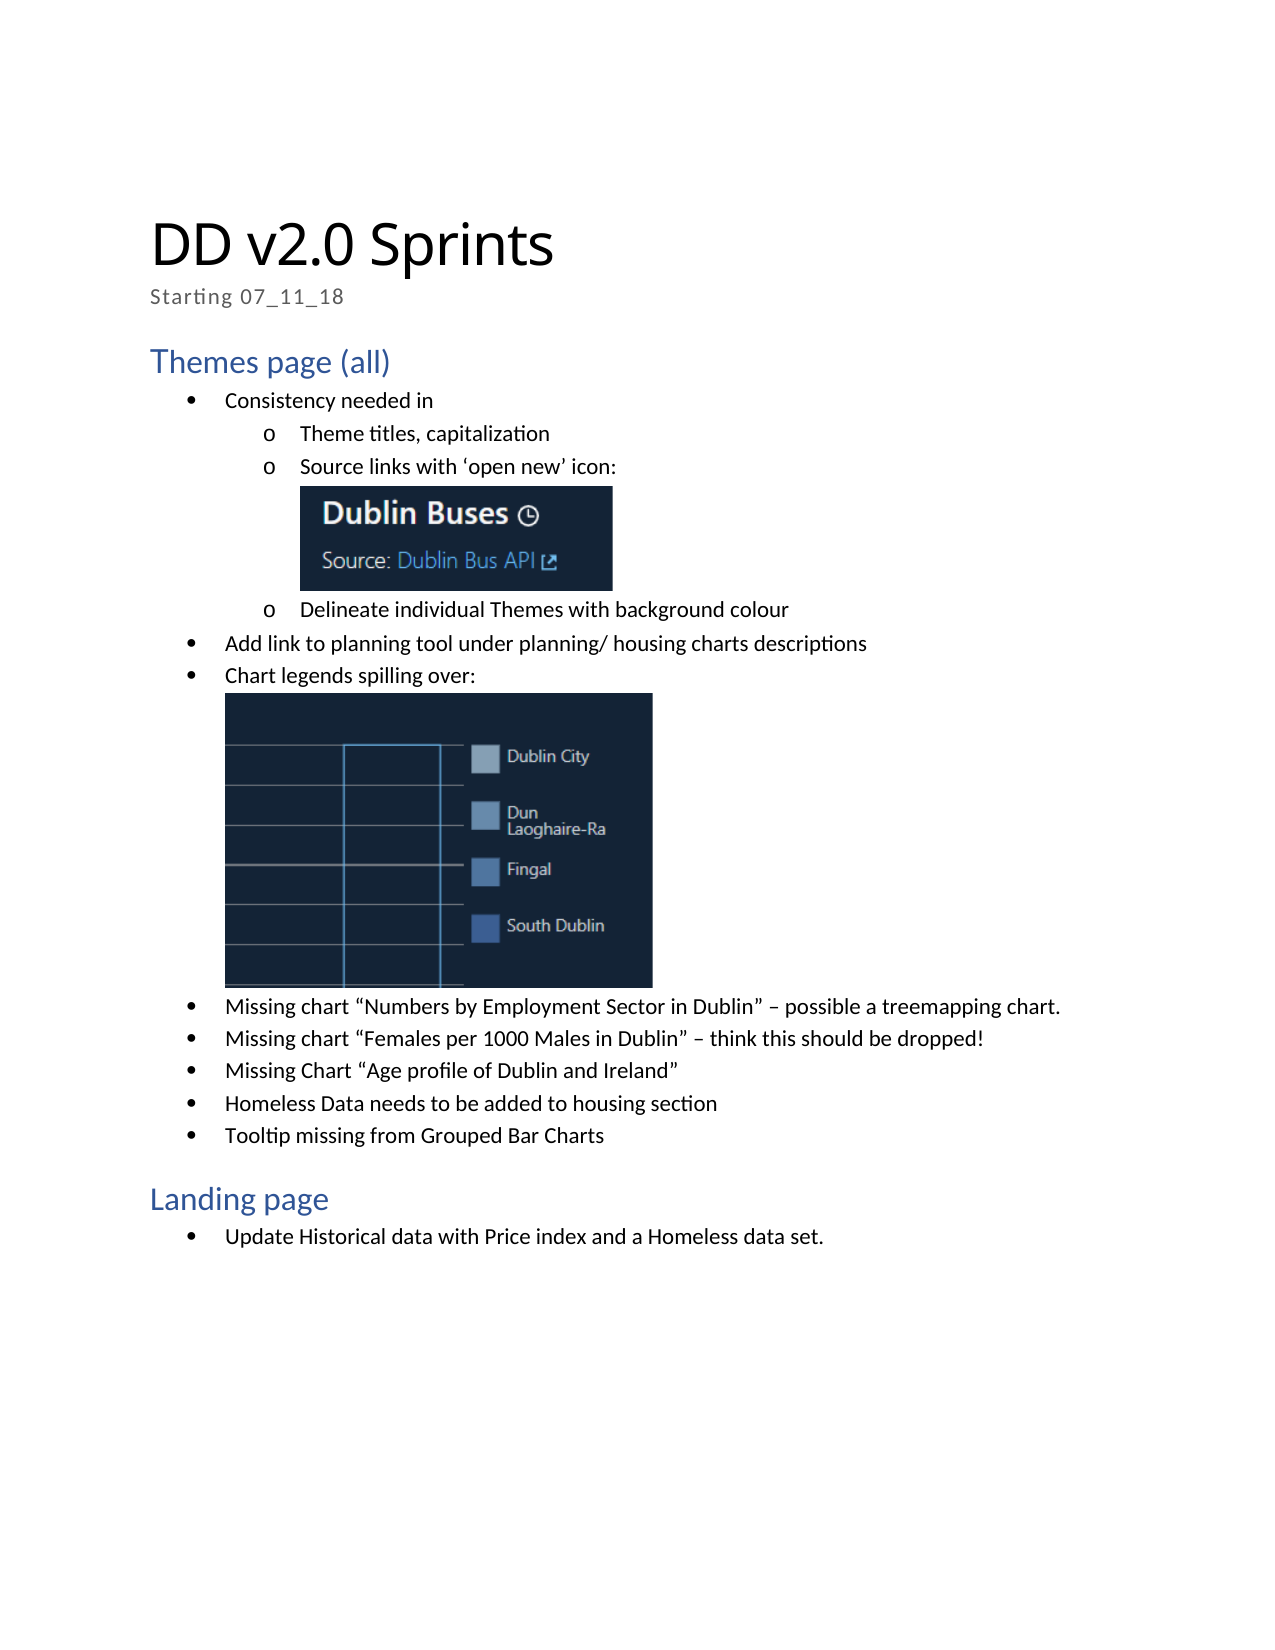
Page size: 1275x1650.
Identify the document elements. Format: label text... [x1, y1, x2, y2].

list Add link to planning tool under planning/ housing charts descriptions [187, 629, 1125, 657]
picture [225, 693, 653, 988]
list Missing chart “Numbers by Employment Sector in Dublin” – possible a treemapping chart. [187, 992, 1125, 1020]
list Missing Chart “Age profile of Dublin and Ireland” [187, 1057, 1125, 1084]
subtitle Themes page (all) [150, 338, 1125, 383]
list Tooltip missing from Grouped Bar Charts [187, 1121, 1125, 1149]
subtitle Landing page [150, 1178, 1125, 1219]
list Homeless Data needs to be added to housing section [187, 1089, 1125, 1117]
subtitle Starting 07_11_18 [150, 282, 1125, 311]
list Chart legends spilling over: [187, 661, 1125, 689]
list Consistency needed in [187, 387, 1125, 415]
list Theme titles, capitalization [262, 419, 1125, 448]
list Missing chart “Females per 1000 Males in Dublin” – think this should be dropped! [187, 1024, 1125, 1052]
picture [300, 486, 613, 591]
list Delineate individual Themes with background colour [262, 595, 1125, 624]
list Update Historical data with Price index and a Homeless data set. [187, 1222, 1125, 1250]
list Source links with ‘open new’ icon: [262, 452, 1125, 482]
title DD v2.0 Sprints [150, 203, 1125, 282]
